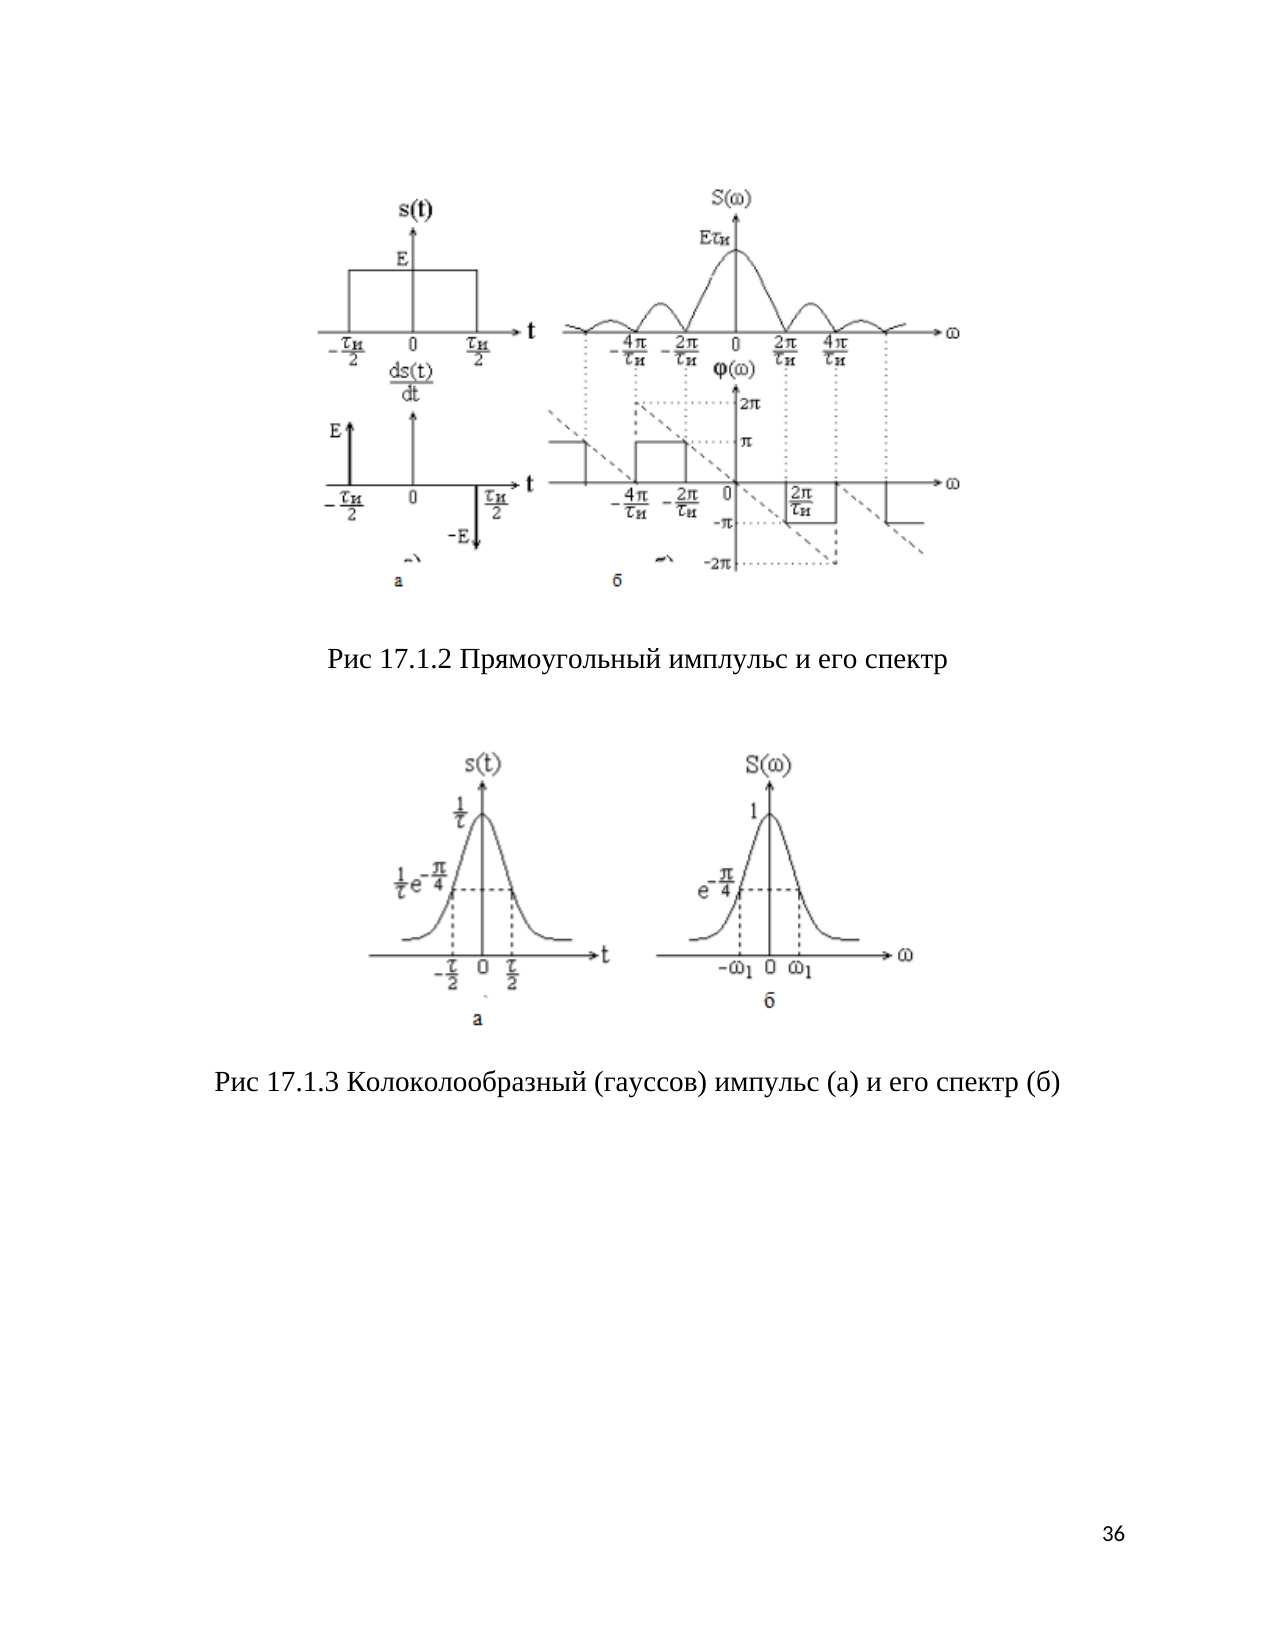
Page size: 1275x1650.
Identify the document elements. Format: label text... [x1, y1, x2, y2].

text Рис 17.1.2 Прямоугольный имплульс и его спектр [150, 641, 1125, 675]
picture [293, 150, 983, 604]
picture [328, 713, 947, 1027]
text Рис 17.1.3 Колоколообразный (гауссов) импульс (а) и его спектр (б) [150, 1064, 1125, 1098]
